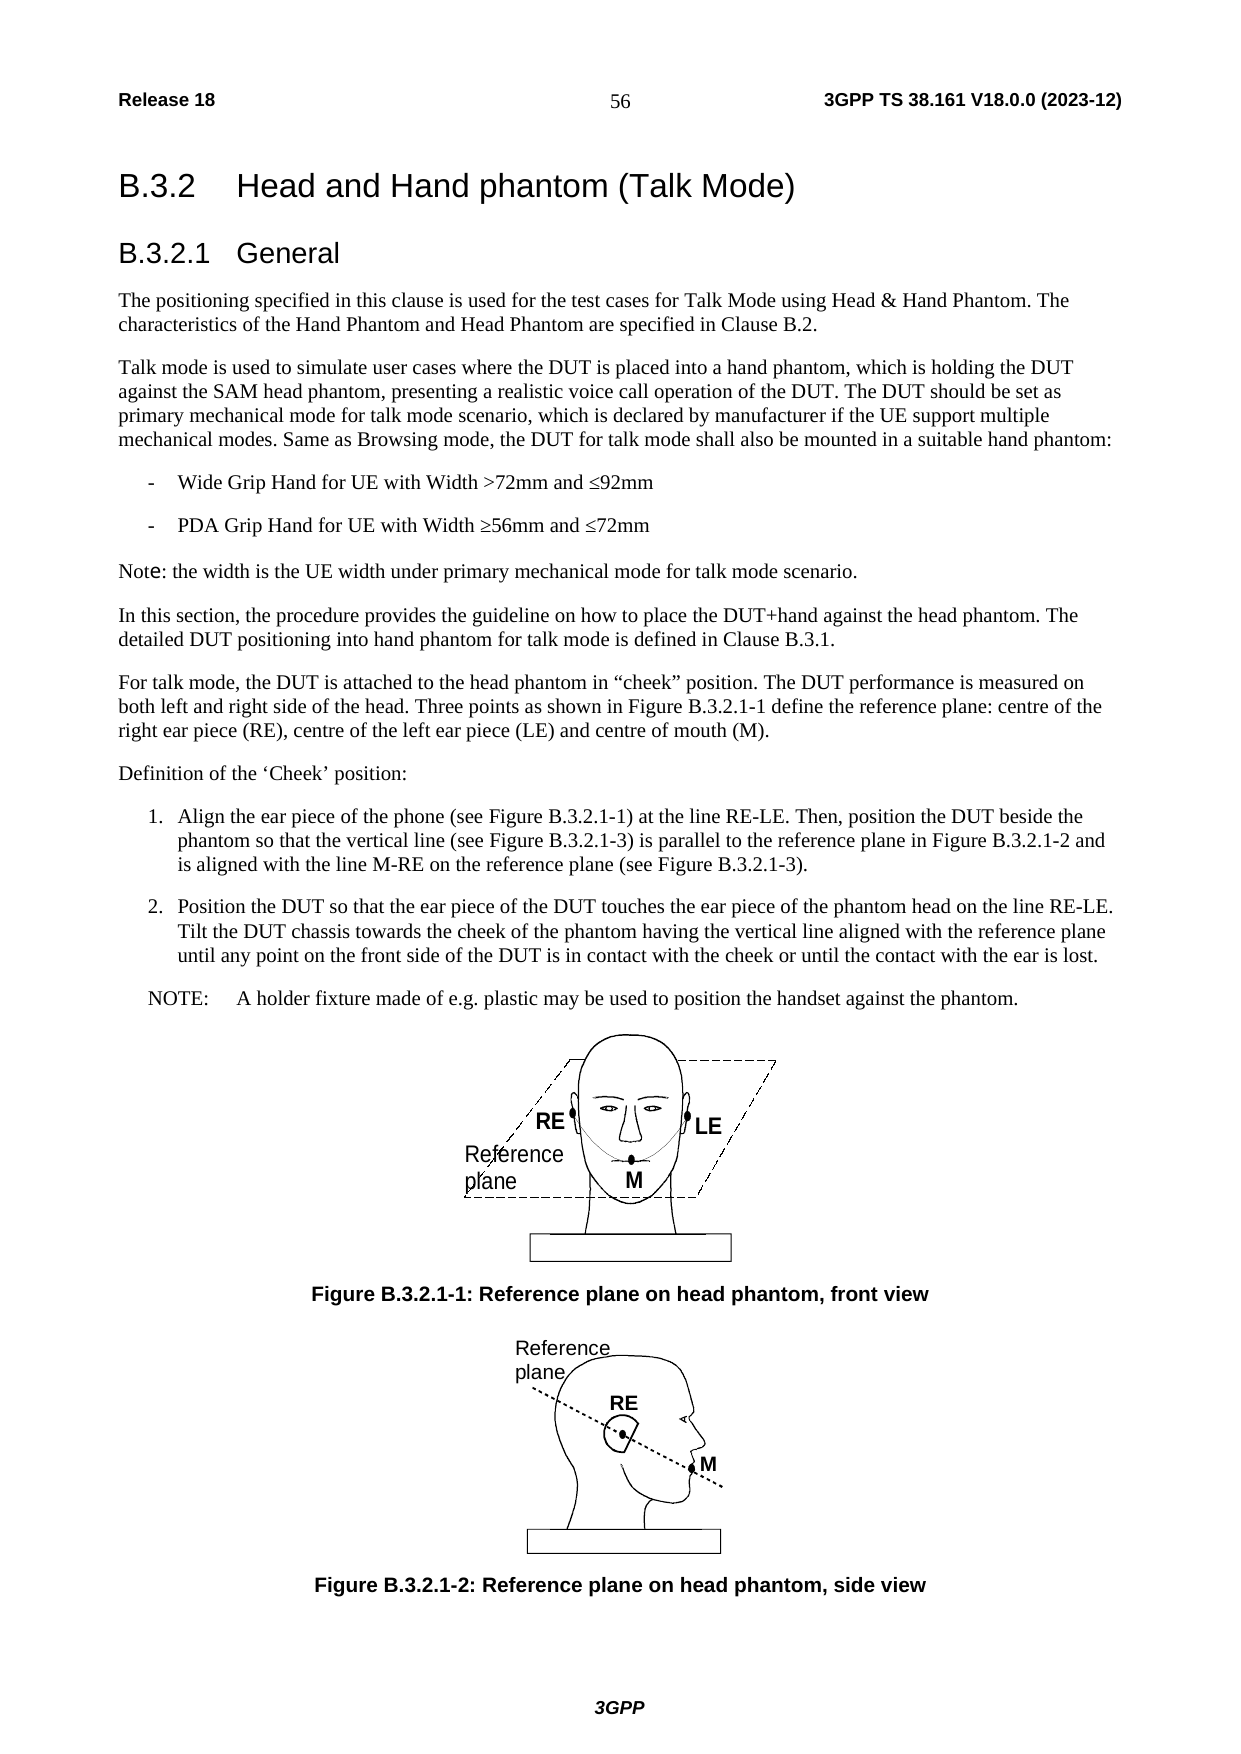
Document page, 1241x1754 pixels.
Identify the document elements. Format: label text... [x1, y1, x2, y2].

text - PDA Grip Hand for UE with Width ≥56mm and ≤72mm [148, 513, 1122, 537]
text In this section, the procedure provides the guideline on how to place the DUT+hand against the head phantom. The detailed DUT positioning into hand phantom for talk mode is defined in Clause B.3.1. [118, 603, 1122, 651]
text Definition of the ‘Cheek’ position: [118, 761, 1122, 785]
subtitle B.3.2 Head and Hand phantom (Talk Mode) [118, 166, 1122, 205]
text 2. Position the DUT so that the ear piece of the DUT touches the ear piece of the phantom head on the line RE-LE. Tilt the DUT chassis towards the cheek of the phantom having the vertical line aligned with the reference plane until any point on the front side of the DUT is in contact with the cheek or until the contact with the ear is lost. [148, 894, 1122, 967]
subtitle B.3.2.1 General [118, 236, 1122, 269]
text 1. Align the ear piece of the phone (see Figure B.3.2.1-1) at the line RE-LE. Then, position the DUT beside the phantom so that the vertical line (see Figure B.3.2.1-3) is parallel to the reference plane in Figure B.3.2.1-2 and is aligned with the line M-RE on the reference plane (see Figure B.3.2.1-3). [148, 803, 1122, 876]
text Talk mode is used to simulate user cases where the DUT is placed into a hand phantom, which is holding the DUT against the SAM head phantom, presenting a realistic voice call operation of the DUT. The DUT should be set as primary mechanical mode for talk mode scenario, which is declared by manufacturer if the UE support multiple mechanical modes. Same as Browsing mode, the DUT for talk mode shall also be mounted in a suitable hand phantom: [118, 355, 1122, 451]
text - Wide Grip Hand for UE with Width >72mm and ≤92mm [148, 470, 1122, 494]
text The positioning specified in this clause is used for the test cases for Talk Mode using Head & Hand Phantom. The characteristics of the Hand Phantom and Head Phantom are specified in Clause B.2. [118, 288, 1122, 336]
text For talk mode, the DUT is attached to the head phantom in “cheek” position. The DUT performance is measured on both left and right side of the head. Three points as shown in Figure B.3.2.1-1 define the reference plane: centre of the right ear piece (RE), centre of the left ear piece (LE) and centre of mouth (M). [118, 670, 1122, 742]
text Note: the width is the UE width under primary mechanical mode for talk mode scenario. [118, 556, 1122, 584]
text Figure B.3.2.1-2: Reference plane on head phantom, side view [118, 1573, 1122, 1597]
text NOTE: A holder fixture made of e.g. plastic may be used to position the handset against the phantom. [148, 985, 1122, 1009]
text Figure B.3.2.1-1: Reference plane on head phantom, front view [118, 1281, 1122, 1305]
